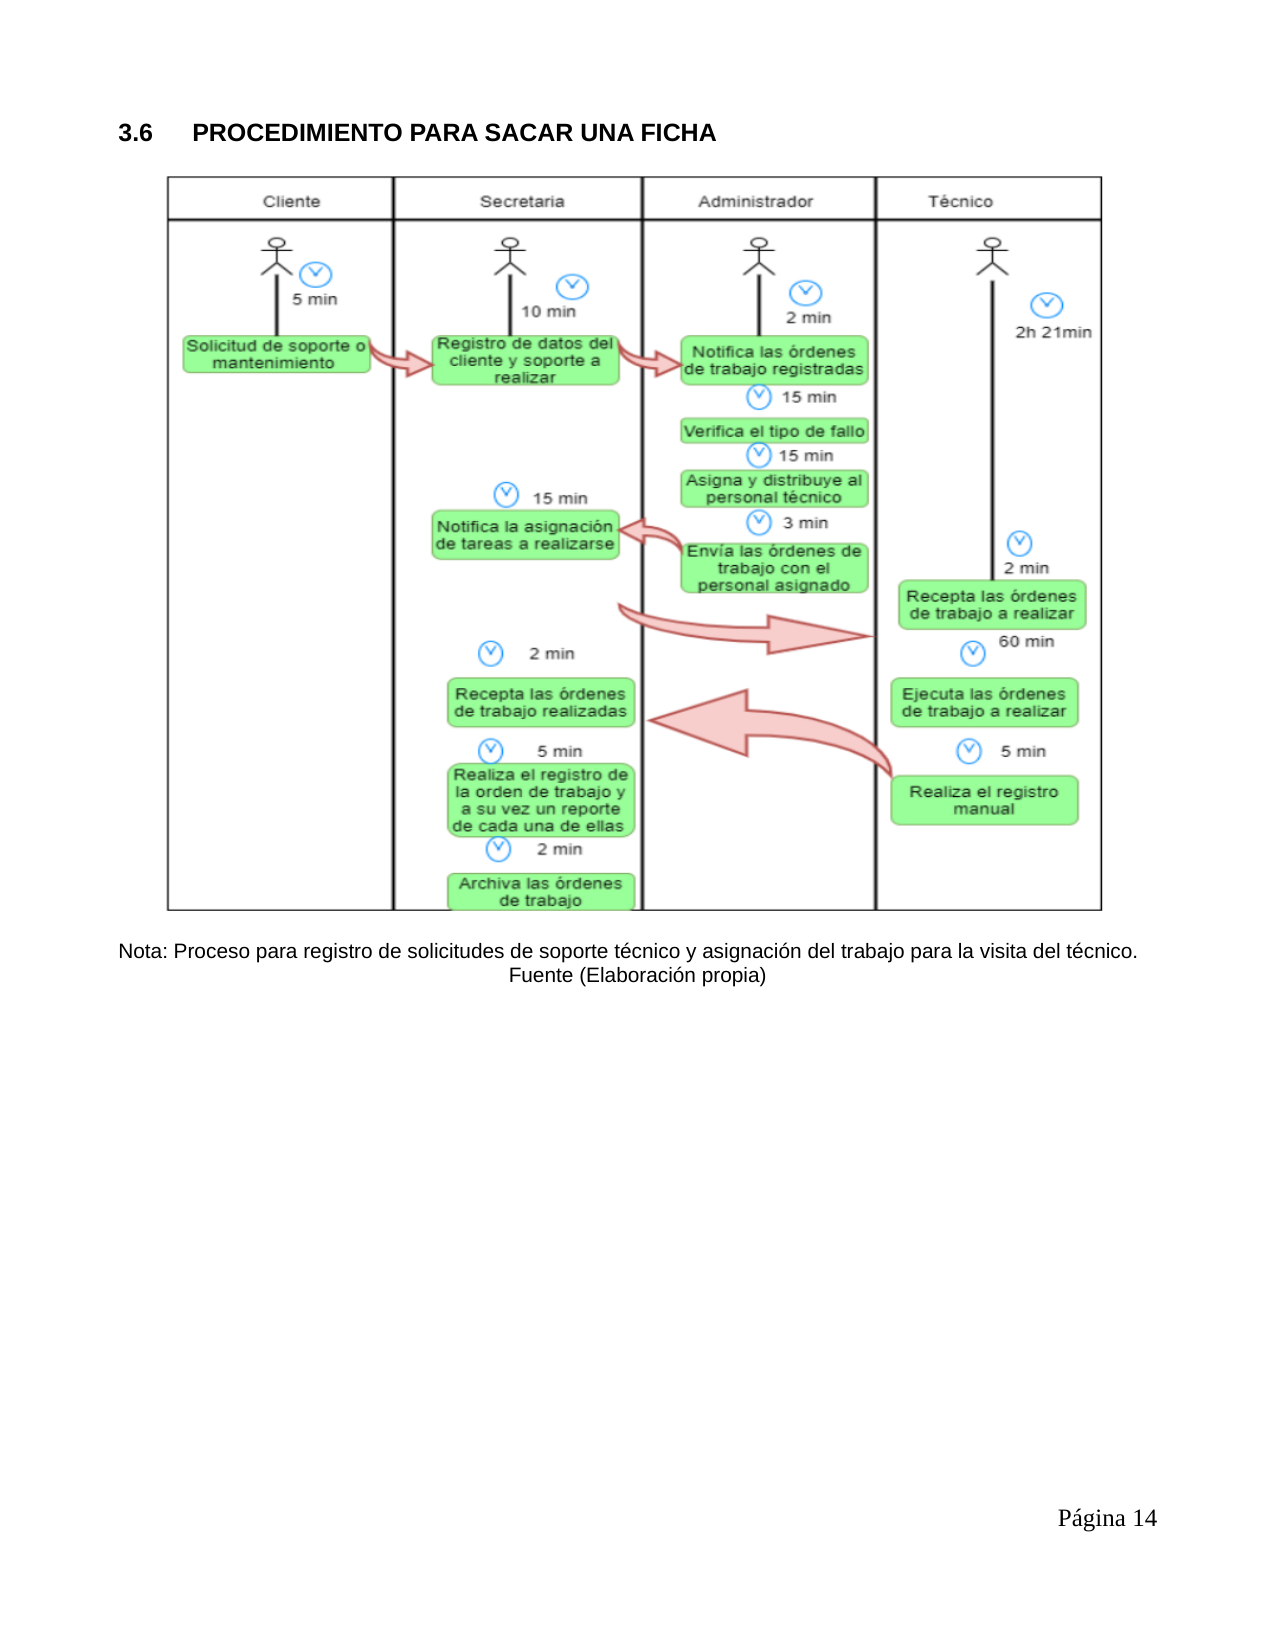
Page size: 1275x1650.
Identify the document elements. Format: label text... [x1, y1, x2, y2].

picture [155, 168, 1120, 918]
text Fuente (Elaboración propia) [118, 963, 1157, 987]
text PROCEDIMIENTO PARA SACAR UNA FICHA [118, 118, 1157, 147]
